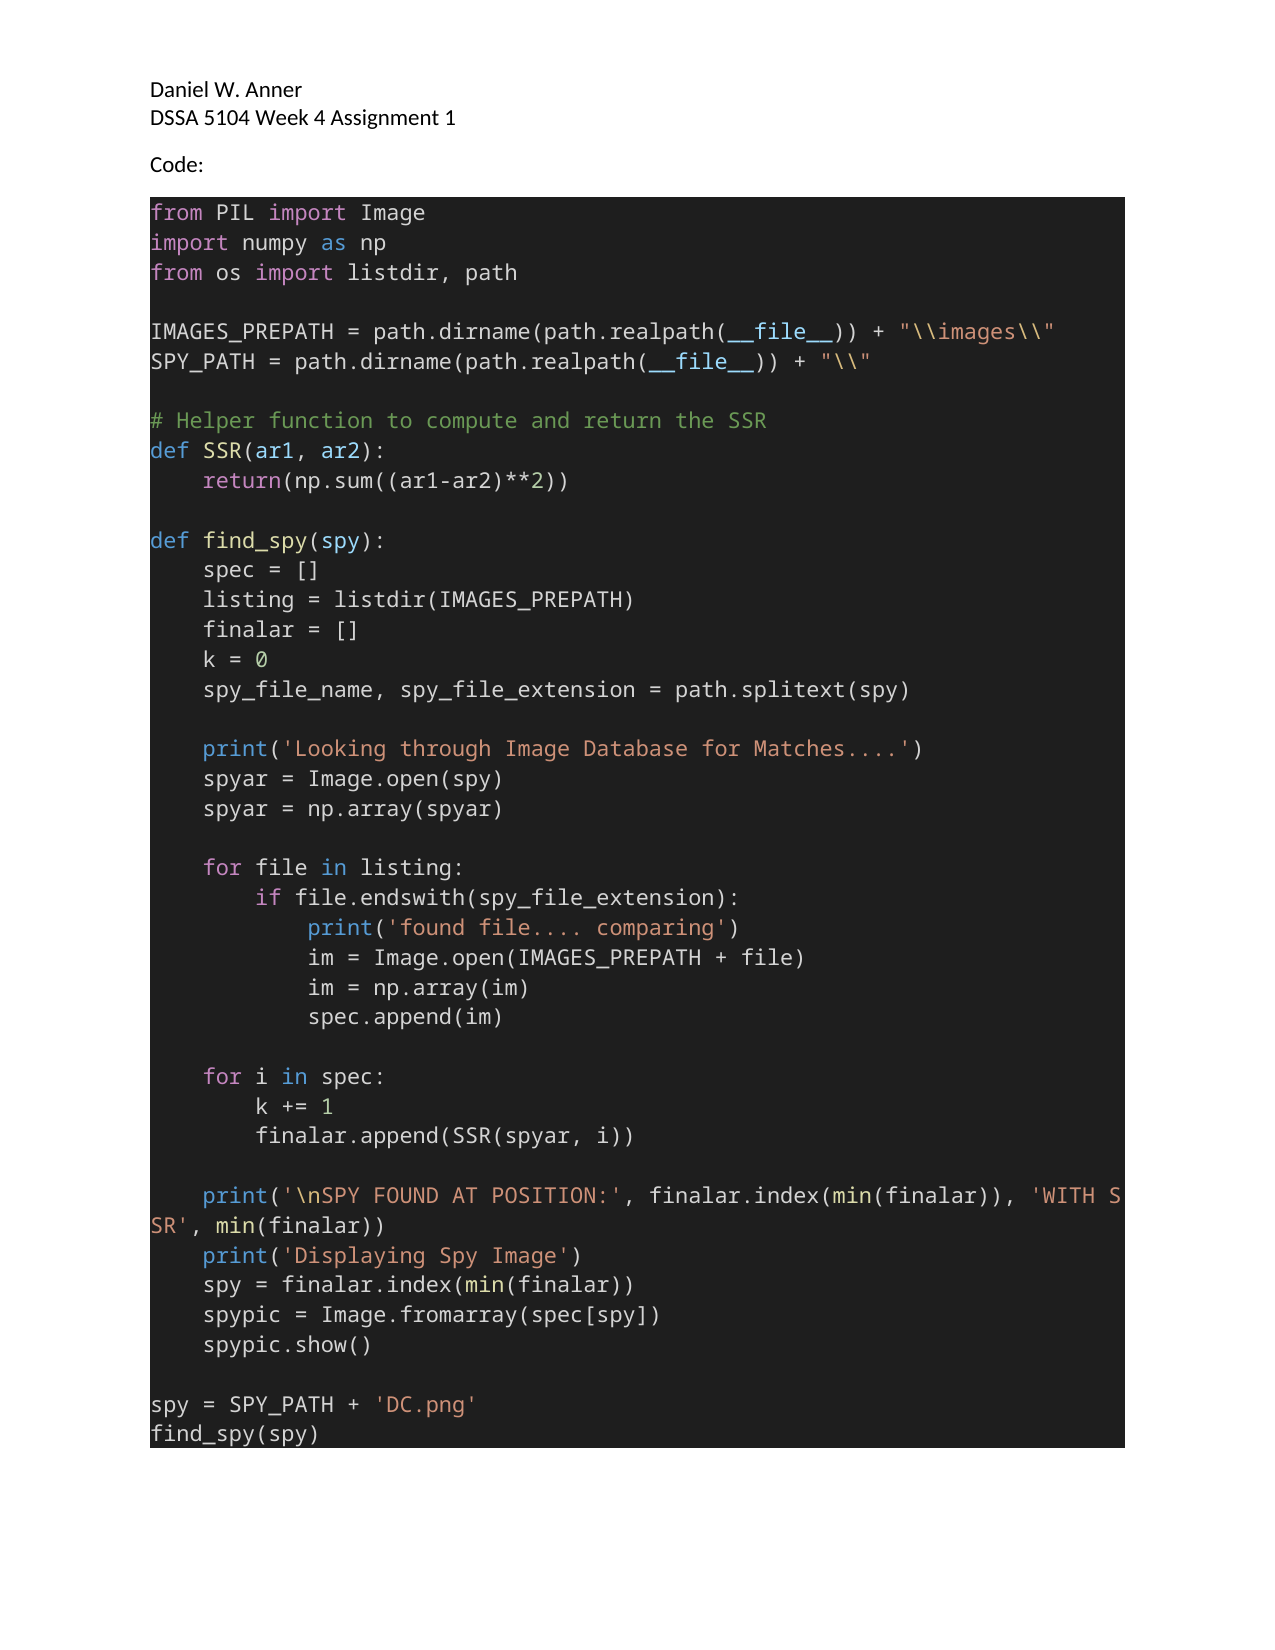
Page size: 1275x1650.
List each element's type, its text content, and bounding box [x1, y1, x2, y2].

text print('\nSPY FOUND AT POSITION:', finalar.index(min(finalar)), 'WITH SSR', min(finalar)) [150, 1180, 1125, 1239]
text k = 0 [150, 644, 1125, 673]
text spy_file_name, spy_file_extension = path.splitext(spy) [150, 673, 1125, 703]
text spyar = np.array(spyar) [150, 793, 1125, 822]
text from os import listdir, path [150, 256, 1125, 286]
text spec.append(im) [150, 1001, 1125, 1031]
text im = Image.open(IMAGES_PREPATH + file) [150, 942, 1125, 971]
text spyar = Image.open(spy) [150, 763, 1125, 793]
text k += 1 [150, 1091, 1125, 1120]
text print('found file.... comparing') [150, 912, 1125, 942]
text import numpy as np [150, 227, 1125, 256]
text IMAGES_PREPATH = path.dirname(path.realpath(__file__)) + "\\images\\" [150, 316, 1125, 346]
text for i in spec: [150, 1061, 1125, 1091]
text from PIL import Image [150, 197, 1125, 227]
text def SSR(ar1, ar2): [150, 435, 1125, 465]
text listing = listdir(IMAGES_PREPATH) [150, 584, 1125, 614]
text def find_spy(spy): [150, 524, 1125, 554]
text im = np.array(im) [150, 971, 1125, 1001]
text spy = SPY_PATH + 'DC.png' [150, 1388, 1125, 1418]
text finalar.append(SSR(spyar, i)) [150, 1120, 1125, 1150]
text print('Looking through Image Database for Matches....') [150, 733, 1125, 763]
text spypic = Image.fromarray(spec[spy]) [150, 1299, 1125, 1329]
text SPY_PATH = path.dirname(path.realpath(__file__)) + "\\" [150, 346, 1125, 376]
text find_spy(spy) [150, 1418, 1125, 1448]
text finalar = [] [150, 614, 1125, 644]
text Code: [150, 150, 1125, 178]
text if file.endswith(spy_file_extension): [150, 882, 1125, 912]
text spec = [] [150, 554, 1125, 584]
text spypic.show() [150, 1329, 1125, 1359]
text for file in listing: [150, 852, 1125, 882]
text print('Displaying Spy Image') [150, 1239, 1125, 1269]
text spy = finalar.index(min(finalar)) [150, 1269, 1125, 1299]
text # Helper function to compute and return the SSR [150, 405, 1125, 435]
text return(np.sum((ar1-ar2)**2)) [150, 465, 1125, 495]
